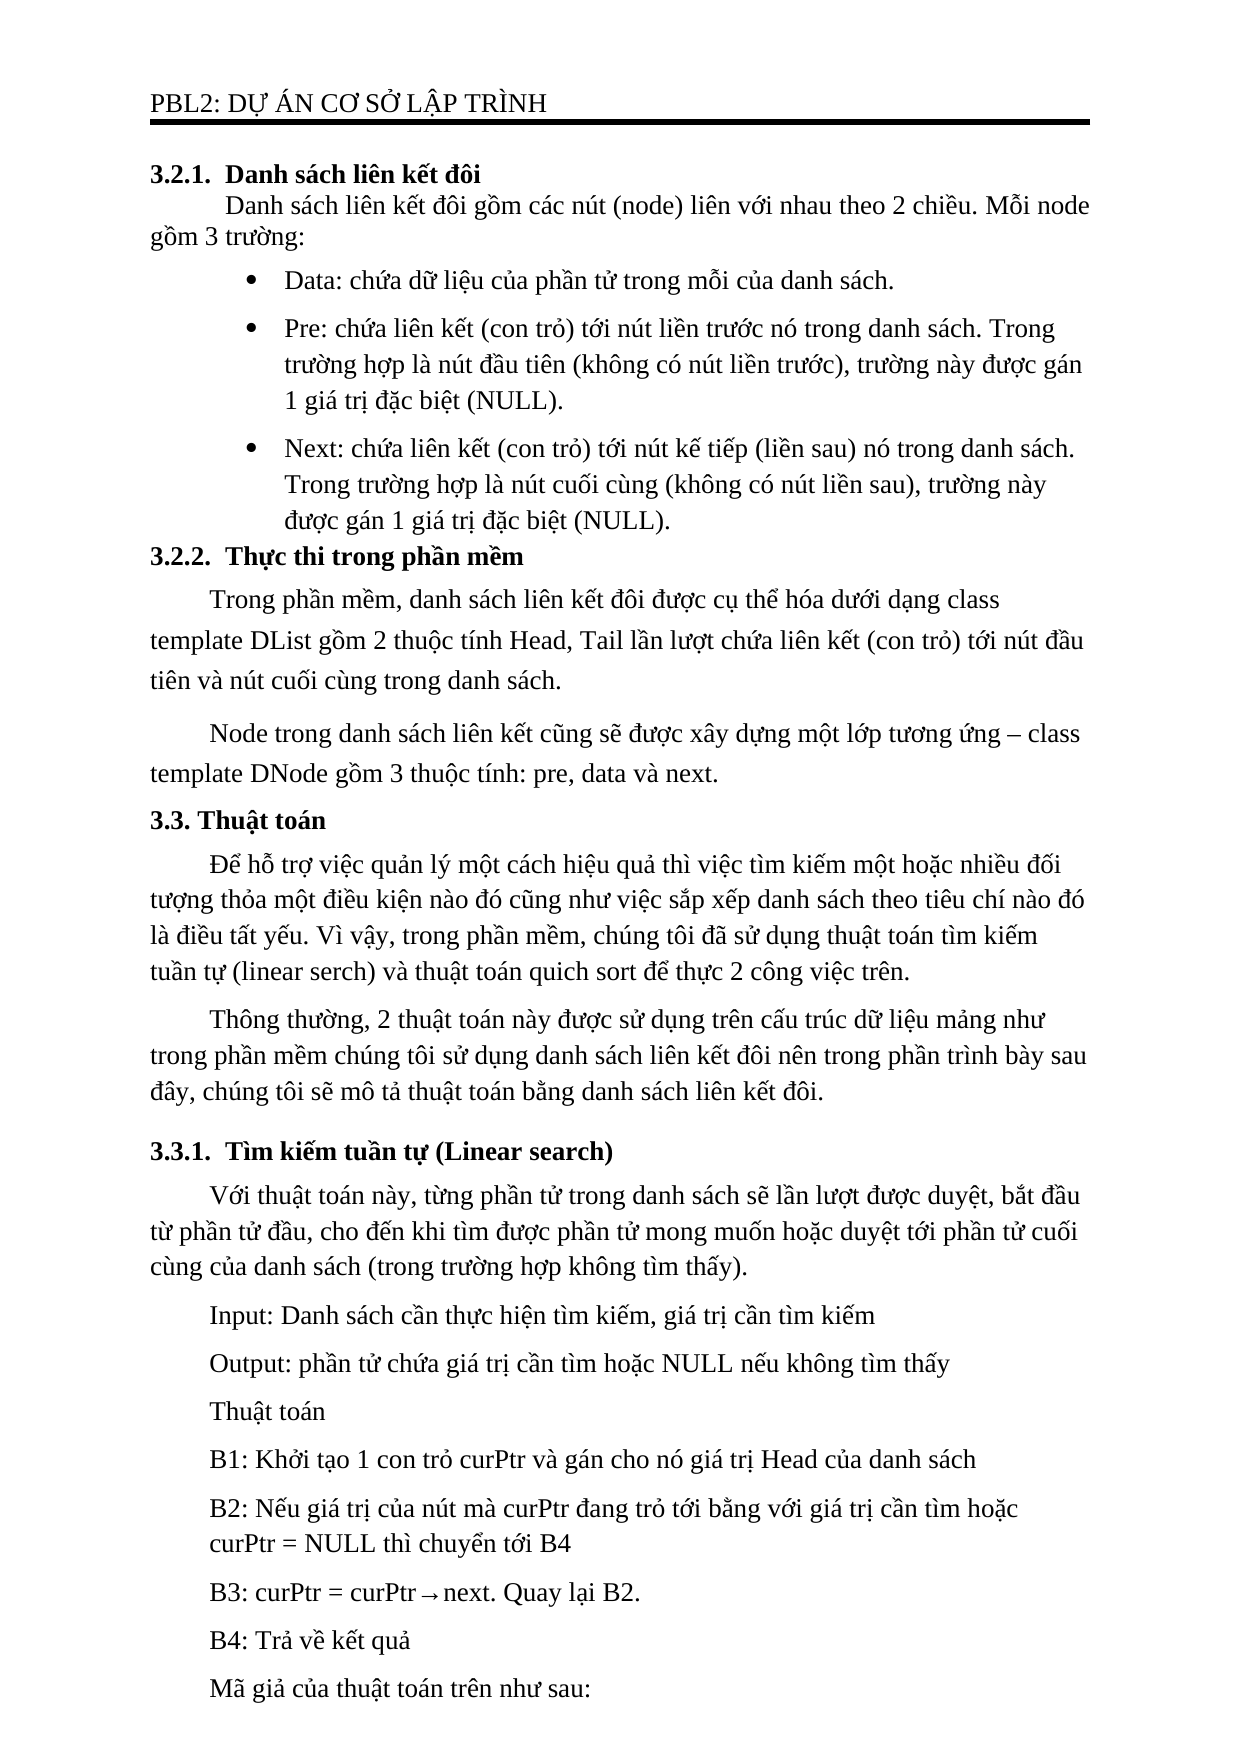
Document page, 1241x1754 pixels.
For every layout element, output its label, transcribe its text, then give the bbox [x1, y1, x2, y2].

text Trong phần mềm, danh sách liên kết đôi được cụ thể hóa dưới dạng class template DList gồm 2 thuộc tính Head, Tail lần lượt chứa liên kết (con trỏ) tới nút đầu tiên và nút cuối cùng trong danh sách. [150, 583, 1090, 695]
subtitle Thực thi trong phần mềm [150, 540, 1090, 571]
list Pre: chứa liên kết (con trỏ) tới nút liền trước nó trong danh sách. Trong trường hợp là nút đầu tiên (không có nút liền trước), trường này được gán 1 giá trị đặc biệt (NULL). [247, 313, 1090, 415]
text Danh sách liên kết đôi gồm các nút (node) liên với nhau theo 2 chiều. Mỗi node gồm 3 trường: [150, 189, 1090, 252]
subtitle Tìm kiếm tuần tự (Linear search) [150, 1135, 1090, 1167]
text Với thuật toán này, từng phần tử trong danh sách sẽ lần lượt được duyệt, bắt đầu từ phần tử đầu, cho đến khi tìm được phần tử mong muốn hoặc duyệt tới phần tử cuối cùng của danh sách (trong trường hợp không tìm thấy). [150, 1179, 1090, 1282]
text Để hỗ trợ việc quản lý một cách hiệu quả thì việc tìm kiếm một hoặc nhiều đối tượng thỏa một điều kiện nào đó cũng như việc sắp xếp danh sách theo tiêu chí nào đó là điều tất yếu. Vì vậy, trong phần mềm, chúng tôi đã sử dụng thuật toán tìm kiếm tuần tự (linear serch) và thuật toán quich sort để thực 2 công việc trên. [150, 848, 1090, 986]
text B3: curPtr = curPtr→next. Quay lại B2. [209, 1576, 1090, 1607]
text Mã giả của thuật toán trên như sau: [150, 1672, 1090, 1703]
text B4: Trả về kết quả [209, 1624, 1090, 1655]
text Thuật toán [150, 1395, 1090, 1426]
list Data: chứa dữ liệu của phần tử trong mỗi của danh sách. [247, 264, 1090, 295]
text B1: Khởi tạo 1 con trỏ curPtr và gán cho nó giá trị Head của danh sách [150, 1443, 1090, 1474]
subtitle Danh sách liên kết đôi [150, 158, 1090, 189]
list Next: chứa liên kết (con trỏ) tới nút kế tiếp (liền sau) nó trong danh sách. Trong trường hợp là nút cuối cùng (không có nút liền sau), trường này được gán 1 giá trị đặc biệt (NULL). [247, 432, 1090, 535]
text Node trong danh sách liên kết cũng sẽ được xây dựng một lớp tương ứng – class template DNode gồm 3 thuộc tính: pre, data và next. [150, 717, 1090, 789]
text B2: Nếu giá trị của nút mà curPtr đang trỏ tới bằng với giá trị cần tìm hoặc curPtr = NULL thì chuyển tới B4 [209, 1492, 1090, 1558]
text Input: Danh sách cần thực hiện tìm kiếm, giá trị cần tìm kiếm [150, 1299, 1090, 1330]
text Thông thường, 2 thuật toán này được sử dụng trên cấu trúc dữ liệu mảng như trong phần mềm chúng tôi sử dụng danh sách liên kết đôi nên trong phần trình bày sau đây, chúng tôi sẽ mô tả thuật toán bằng danh sách liên kết đôi. [150, 1003, 1090, 1106]
text Output: phần tử chứa giá trị cần tìm hoặc NULL nếu không tìm thấy [150, 1347, 1090, 1378]
subtitle 3.3. Thuật toán [150, 804, 1090, 835]
